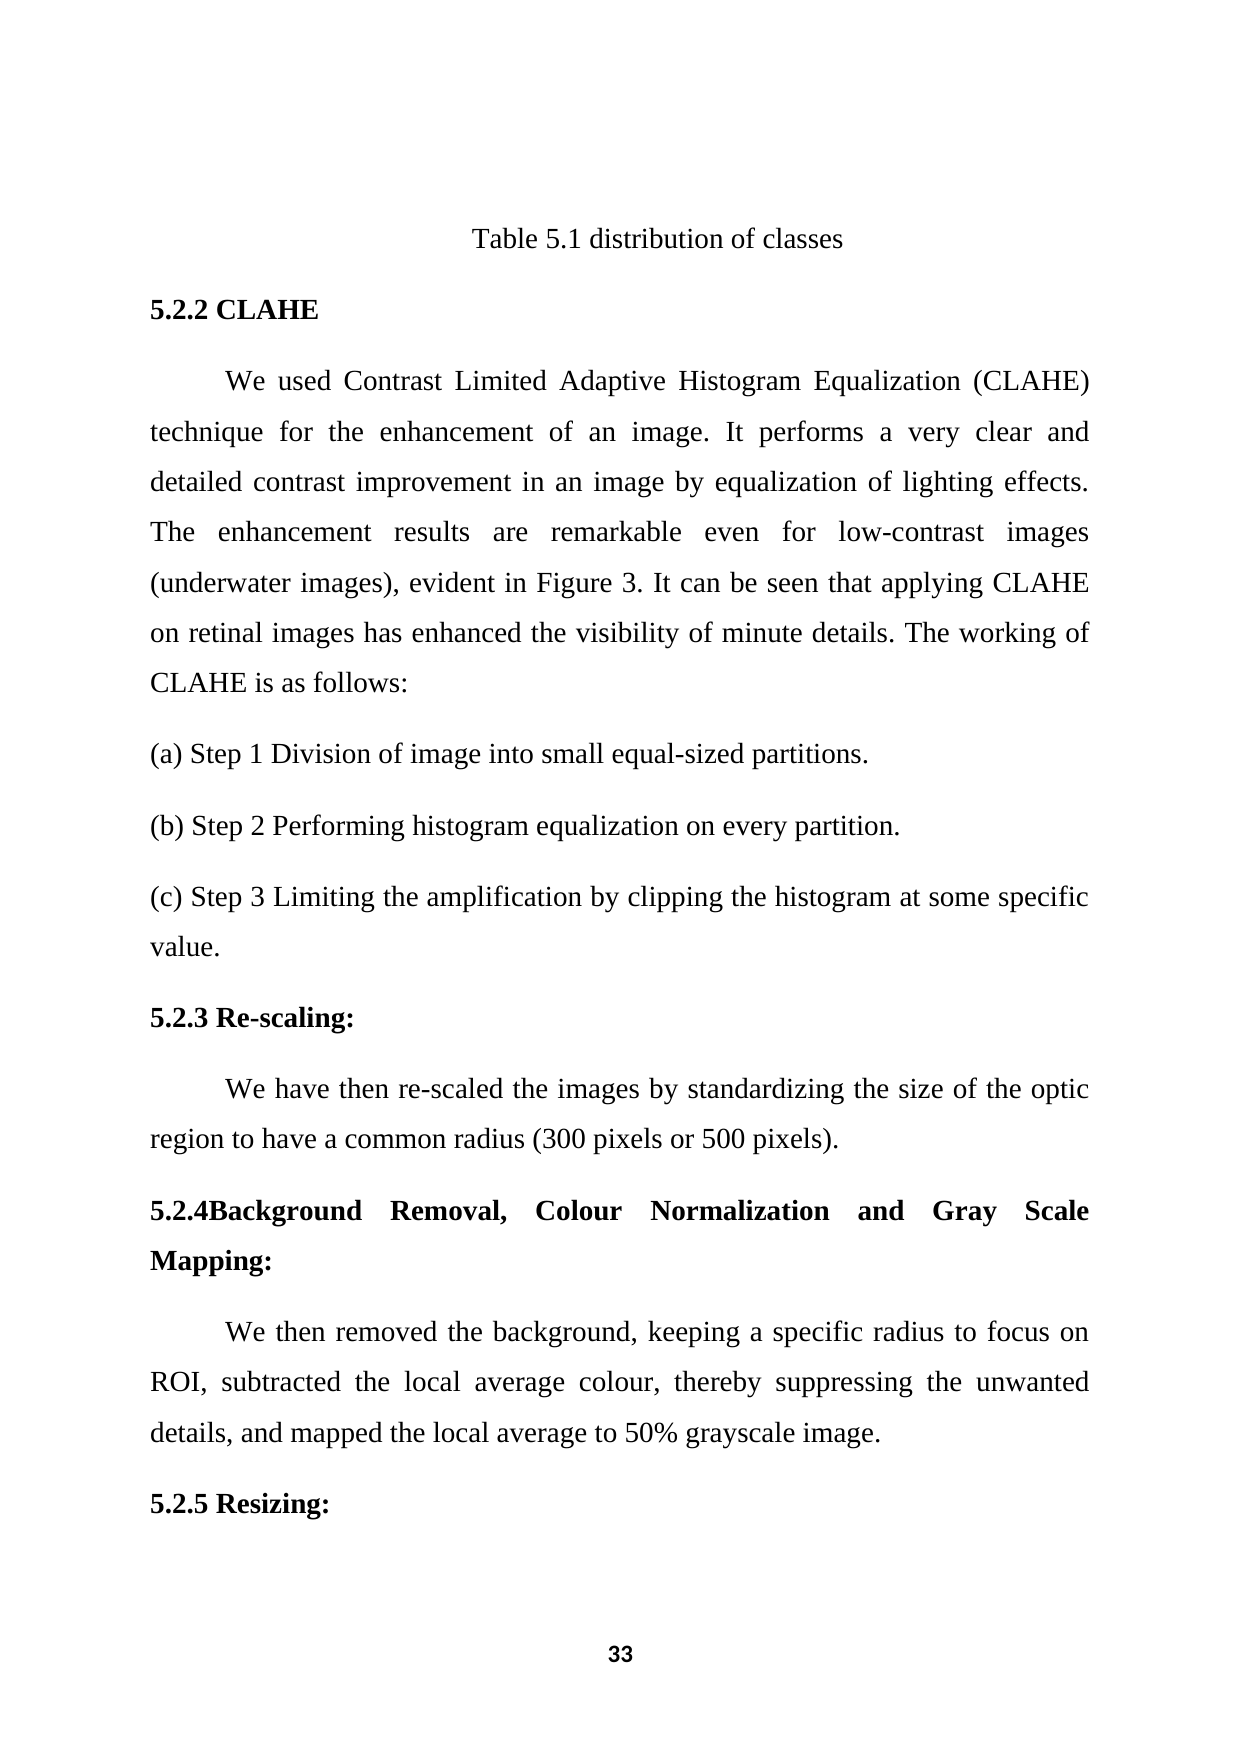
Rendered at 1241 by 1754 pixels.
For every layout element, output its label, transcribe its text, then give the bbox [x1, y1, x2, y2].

text (a) Step 1 Division of image into small equal-sized partitions. [150, 736, 1090, 770]
text 5.2.3 Re-scaling: [150, 1000, 1090, 1034]
text (b) Step 2 Performing histogram equalization on every partition. [150, 808, 1090, 841]
text 5.2.4Background Removal, Colour Normalization and Gray Scale Mapping: [150, 1193, 1090, 1277]
text We have then re-scaled the images by standardizing the size of the optic region to have a common radius (300 pixels or 500 pixels). [150, 1071, 1090, 1155]
text We then removed the background, keeping a specific radius to focus on ROI, subtracted the local average colour, thereby suppressing the unwanted details, and mapped the local average to 50% grayscale image. [150, 1314, 1090, 1448]
text We used Contrast Limited Adaptive Histogram Equalization (CLAHE) technique for the enhancement of an image. It performs a very clear and detailed contrast improvement in an image by equalization of lighting effects. The enhancement results are remarkable even for low-contrast images (underwater images), evident in Figure 3. It can be seen that applying CLAHE on retinal images has enhanced the visibility of minute details. The working of CLAHE is as follows: [150, 363, 1090, 699]
text 5.2.2 CLAHE [150, 292, 1090, 326]
text Table 5.1 distribution of classes [150, 221, 1090, 255]
text 5.2.5 Resizing: [150, 1486, 1090, 1519]
text (c) Step 3 Limiting the amplification by clipping the histogram at some specific value. [150, 879, 1090, 963]
